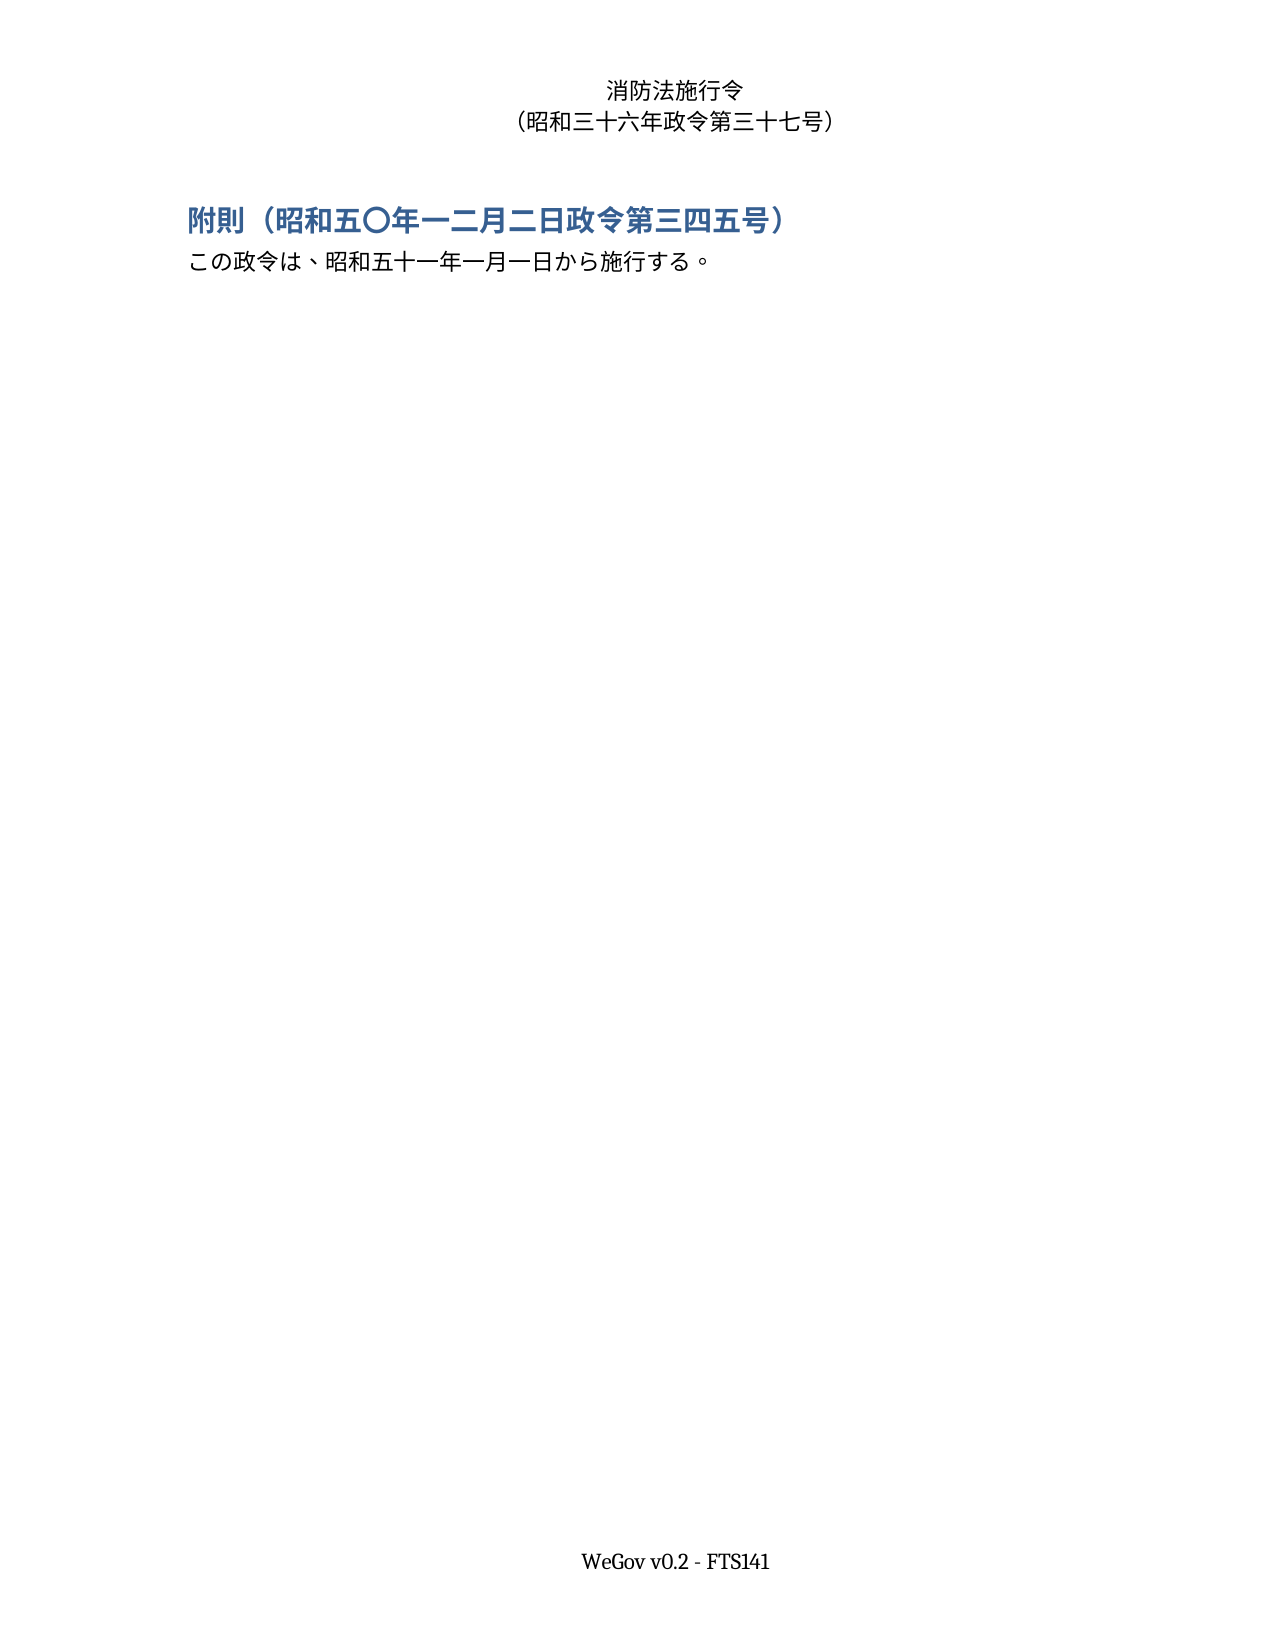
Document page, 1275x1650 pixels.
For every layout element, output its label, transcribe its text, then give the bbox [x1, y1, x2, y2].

text この政令は、昭和五十一年一月一日から施行する。 [187, 246, 1087, 277]
subtitle 附則（昭和五〇年一二月二日政令第三四五号） [187, 200, 1087, 240]
